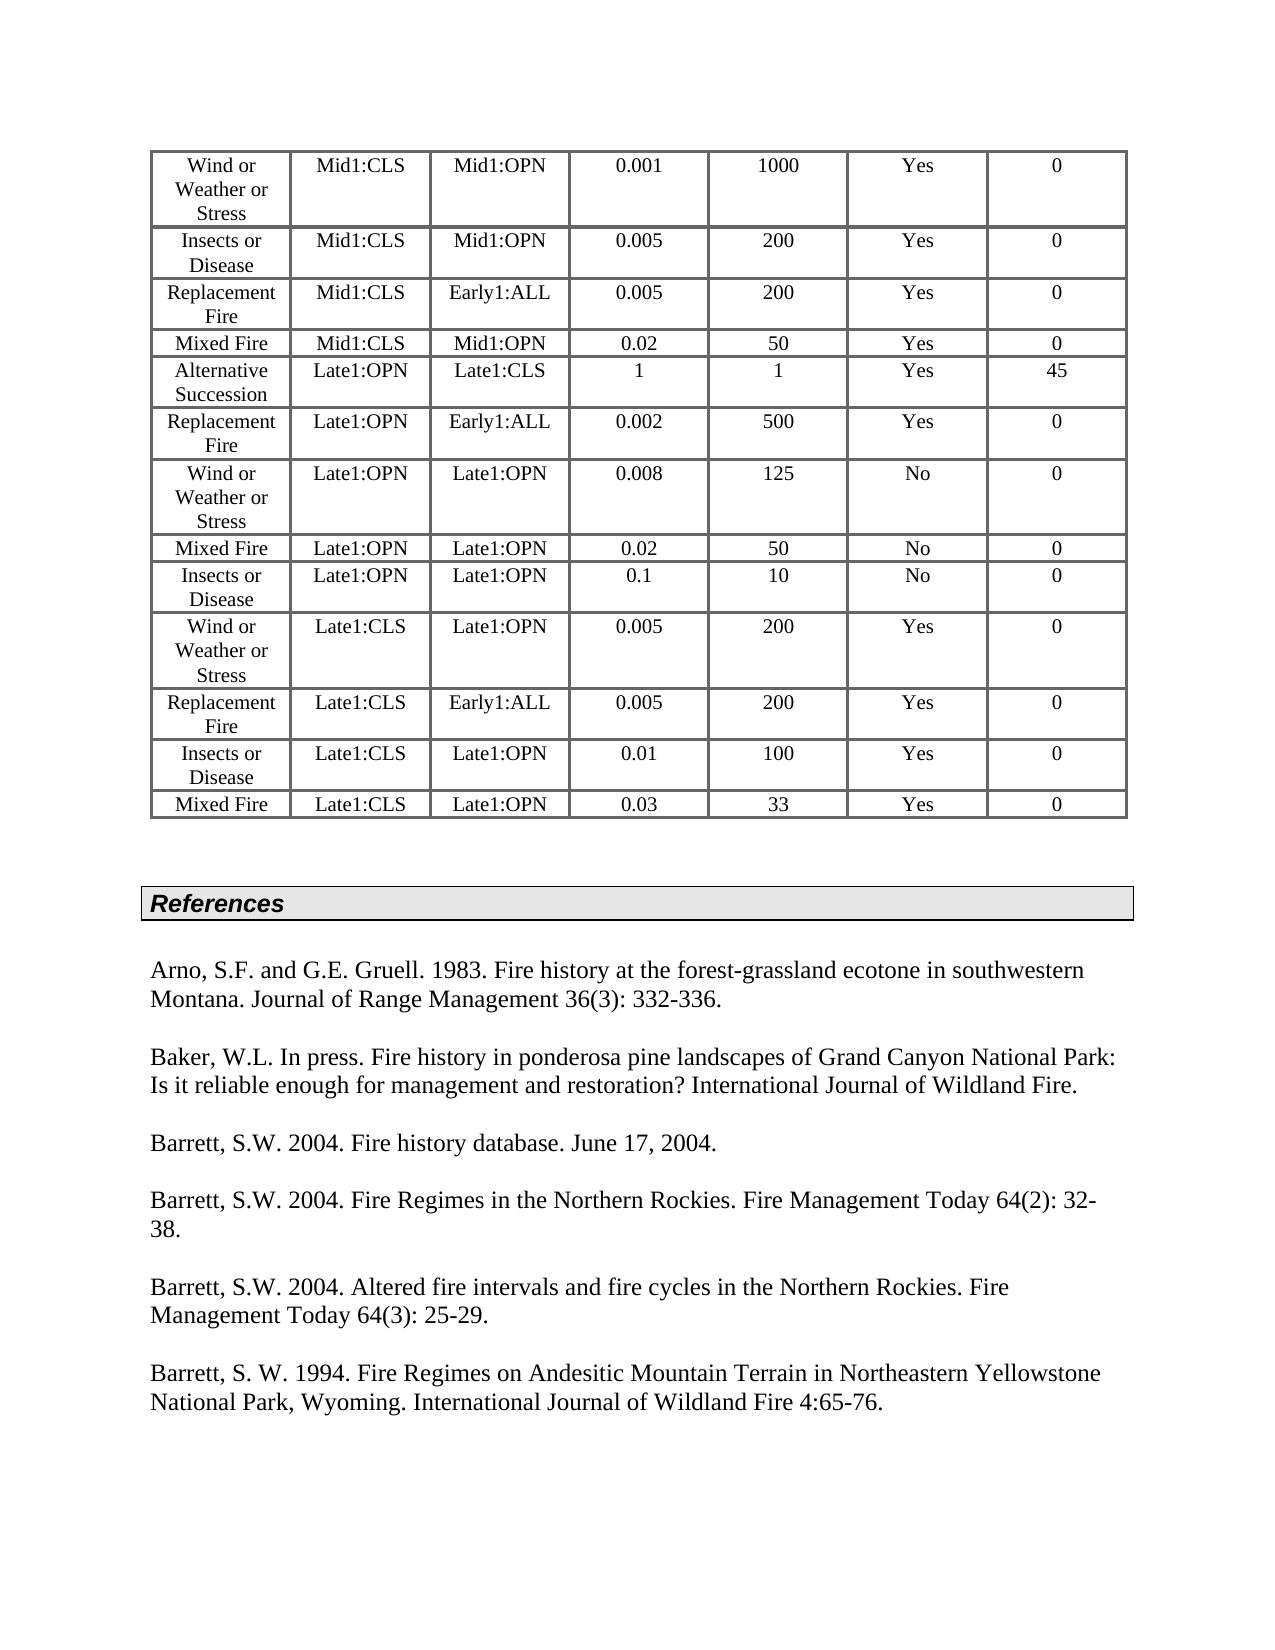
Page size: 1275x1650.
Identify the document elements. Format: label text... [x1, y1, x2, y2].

table_cell Yes [849, 690, 986, 738]
table_cell Mid1:CLS [292, 331, 429, 355]
table_cell 50 [710, 331, 846, 355]
table_cell Mixed Fire [153, 331, 289, 355]
table_cell 45 [989, 358, 1125, 406]
table_cell 0 [989, 280, 1125, 328]
table_cell Late1:CLS [432, 358, 568, 406]
table_cell Yes [849, 280, 986, 328]
table_cell 0 [989, 229, 1125, 277]
table_cell Late1:OPN [292, 358, 429, 406]
table_cell 0.002 [571, 409, 707, 457]
table_cell Mid1:CLS [292, 229, 429, 277]
text Barrett, S. W. 1994. Fire Regimes on Andesitic Mountain Terrain in Northeastern Yellowstone National Park, Wyoming. International Journal of Wildland Fire 4:65-76. [150, 1358, 1125, 1416]
table_cell 0 [989, 792, 1125, 816]
table_cell Late1:OPN [292, 461, 429, 533]
table_cell Mid1:OPN [432, 229, 568, 277]
table_cell Mid1:OPN [432, 331, 568, 355]
text Barrett, S.W. 2004. Altered fire intervals and fire cycles in the Northern Rockies. Fire Management Today 64(3): 25-29. [150, 1272, 1125, 1329]
table_cell Insects or Disease [153, 563, 289, 611]
table_cell Late1:CLS [292, 614, 429, 687]
table_cell 0 [989, 461, 1125, 533]
table_cell Wind or Weather or Stress [153, 614, 289, 687]
table_cell 0.008 [571, 461, 707, 533]
table_cell No [849, 536, 986, 560]
table_cell 200 [710, 614, 846, 687]
table_cell Late1:OPN [432, 741, 568, 789]
table_cell Late1:OPN [292, 536, 429, 560]
text References [142, 887, 1133, 919]
table_cell Early1:ALL [432, 690, 568, 738]
table_cell 0 [989, 690, 1125, 738]
table_cell Late1:OPN [432, 614, 568, 687]
table_cell Mid1:CLS [292, 280, 429, 328]
table_cell Yes [849, 229, 986, 277]
table_cell Mixed Fire [153, 792, 289, 816]
table_cell Mid1:CLS [292, 153, 429, 225]
table_cell 1 [571, 358, 707, 406]
table_cell 0 [989, 614, 1125, 687]
table_cell Late1:OPN [292, 563, 429, 611]
table_cell 0.005 [571, 614, 707, 687]
table_cell Replacement Fire [153, 690, 289, 738]
table_cell Replacement Fire [153, 280, 289, 328]
table_cell 500 [710, 409, 846, 457]
table_cell 0.02 [571, 331, 707, 355]
table_cell Insects or Disease [153, 741, 289, 789]
table_cell 0.005 [571, 229, 707, 277]
table_cell 200 [710, 229, 846, 277]
table_cell Mixed Fire [153, 536, 289, 560]
table_cell 1 [710, 358, 846, 406]
table_cell 125 [710, 461, 846, 533]
table_cell Late1:OPN [432, 461, 568, 533]
table_cell Alternative Succession [153, 358, 289, 406]
table_cell 0.03 [571, 792, 707, 816]
table_cell Wind or Weather or Stress [153, 461, 289, 533]
table_cell 1000 [710, 153, 846, 225]
text Baker, W.L. In press. Fire history in ponderosa pine landscapes of Grand Canyon National Park: Is it reliable enough for management and restoration? International Journal of Wildland Fire. [150, 1042, 1125, 1099]
table_cell Wind or Weather or Stress [153, 153, 289, 225]
table_cell No [849, 461, 986, 533]
table_cell Late1:CLS [292, 741, 429, 789]
table_cell Yes [849, 614, 986, 687]
table_cell Late1:OPN [432, 563, 568, 611]
table_cell Late1:CLS [292, 792, 429, 816]
table_cell 0.02 [571, 536, 707, 560]
table_cell Insects or Disease [153, 229, 289, 277]
table_cell 10 [710, 563, 846, 611]
table_cell 0 [989, 741, 1125, 789]
table_cell 0.01 [571, 741, 707, 789]
table_cell 0.1 [571, 563, 707, 611]
table_cell 0 [989, 331, 1125, 355]
table_cell Yes [849, 358, 986, 406]
table_cell Late1:OPN [432, 792, 568, 816]
table_cell Late1:OPN [292, 409, 429, 457]
table_cell Early1:ALL [432, 280, 568, 328]
text Barrett, S.W. 2004. Fire history database. June 17, 2004. [150, 1128, 1125, 1157]
table_cell Mid1:OPN [432, 153, 568, 225]
table_cell 0 [989, 153, 1125, 225]
table_cell Yes [849, 741, 986, 789]
table_cell Early1:ALL [432, 409, 568, 457]
table_cell 0 [989, 409, 1125, 457]
table_cell 0 [989, 536, 1125, 560]
table_cell Yes [849, 331, 986, 355]
text Arno, S.F. and G.E. Gruell. 1983. Fire history at the forest-grassland ecotone in southwestern Montana. Journal of Range Management 36(3): 332-336. [150, 956, 1125, 1013]
table_cell Late1:CLS [292, 690, 429, 738]
table_cell 33 [710, 792, 846, 816]
table_cell Yes [849, 409, 986, 457]
table_cell 200 [710, 690, 846, 738]
table_cell Replacement Fire [153, 409, 289, 457]
table_cell 50 [710, 536, 846, 560]
table_cell 0.001 [571, 153, 707, 225]
table_cell No [849, 563, 986, 611]
table_cell 0.005 [571, 280, 707, 328]
table_cell 100 [710, 741, 846, 789]
table_cell 0 [989, 563, 1125, 611]
table_cell Yes [849, 153, 986, 225]
table_cell 200 [710, 280, 846, 328]
text Barrett, S.W. 2004. Fire Regimes in the Northern Rockies. Fire Management Today 64(2): 32-38. [150, 1186, 1125, 1243]
table_cell 0.005 [571, 690, 707, 738]
table_cell Late1:OPN [432, 536, 568, 560]
table_cell Yes [849, 792, 986, 816]
